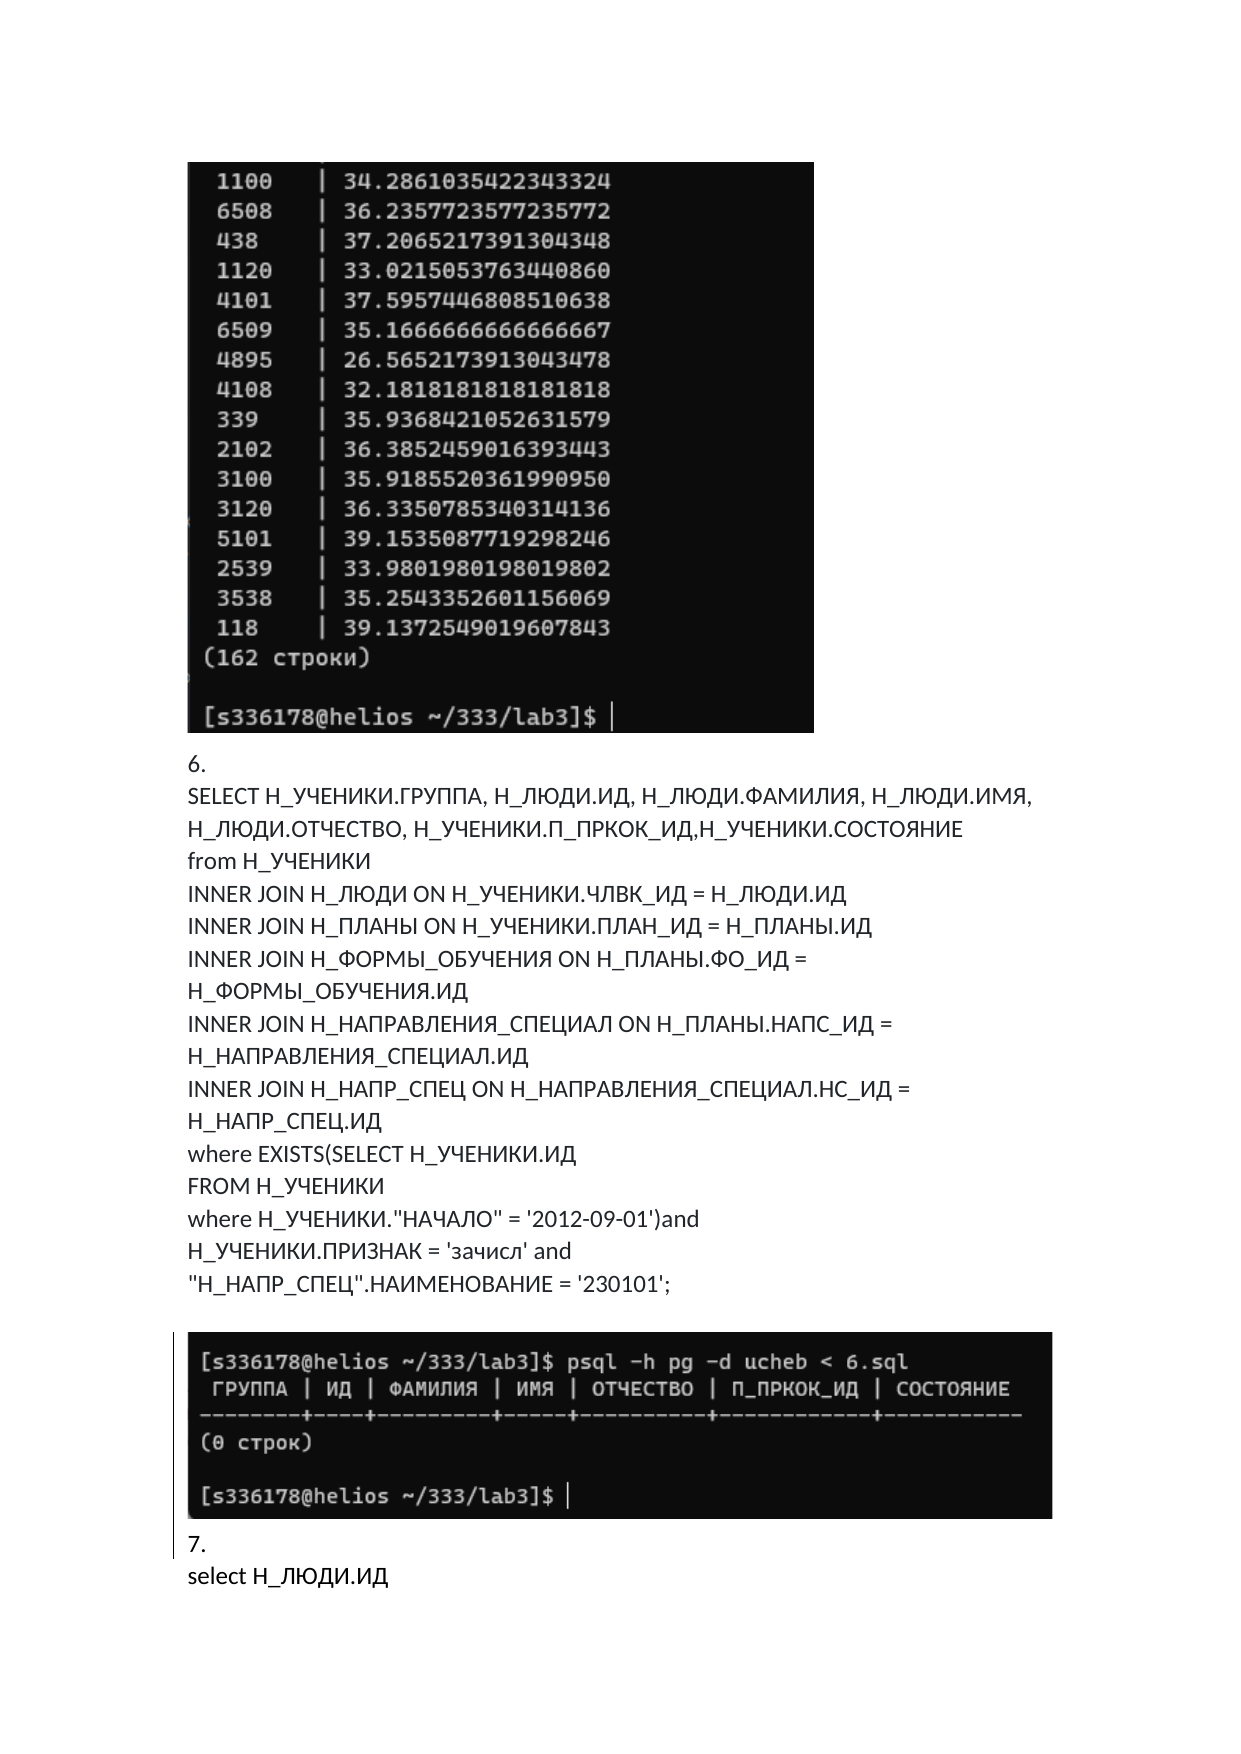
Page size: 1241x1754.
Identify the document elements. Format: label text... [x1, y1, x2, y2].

text where Н_УЧЕНИКИ."НАЧАЛО" = '2012-09-01')and [187, 1202, 1053, 1234]
text INNER JOIN Н_ПЛАНЫ ON Н_УЧЕНИКИ.ПЛАН_ИД = Н_ПЛАНЫ.ИД [187, 909, 1053, 942]
text where EXISTS(SELECT Н_УЧЕНИКИ.ИД [187, 1137, 1053, 1169]
text "Н_НАПР_СПЕЦ".НАИМЕНОВАНИЕ = '230101'; [187, 1267, 1053, 1299]
text SELECT Н_УЧЕНИКИ.ГРУППА, Н_ЛЮДИ.ИД, Н_ЛЮДИ.ФАМИЛИЯ, Н_ЛЮДИ.ИМЯ, Н_ЛЮДИ.ОТЧЕСТВО, Н_УЧЕНИКИ.П_ПРКОК_ИД,Н_УЧЕНИКИ.СОСТОЯНИЕ [187, 779, 1053, 844]
picture [187, 1332, 1053, 1519]
text 6. [187, 747, 1053, 779]
text INNER JOIN Н_НАПР_СПЕЦ ON Н_НАПРАВЛЕНИЯ_СПЕЦИАЛ.НС_ИД = Н_НАПР_СПЕЦ.ИД [187, 1072, 1053, 1137]
text from Н_УЧЕНИКИ [187, 844, 1053, 877]
text INNER JOIN Н_ФОРМЫ_ОБУЧЕНИЯ ON Н_ПЛАНЫ.ФО_ИД = Н_ФОРМЫ_ОБУЧЕНИЯ.ИД [187, 942, 1053, 1007]
text INNER JOIN Н_ЛЮДИ ON Н_УЧЕНИКИ.ЧЛВК_ИД = Н_ЛЮДИ.ИД [187, 877, 1053, 909]
text 7. [187, 1527, 1053, 1559]
text FROM Н_УЧЕНИКИ [187, 1169, 1053, 1202]
text Н_УЧЕНИКИ.ПРИЗНАК = 'зачисл' and [187, 1234, 1053, 1267]
text INNER JOIN Н_НАПРАВЛЕНИЯ_СПЕЦИАЛ ON Н_ПЛАНЫ.НАПС_ИД = Н_НАПРАВЛЕНИЯ_СПЕЦИАЛ.ИД [187, 1007, 1053, 1072]
picture [187, 162, 814, 733]
text select Н_ЛЮДИ.ИД [187, 1559, 1053, 1592]
